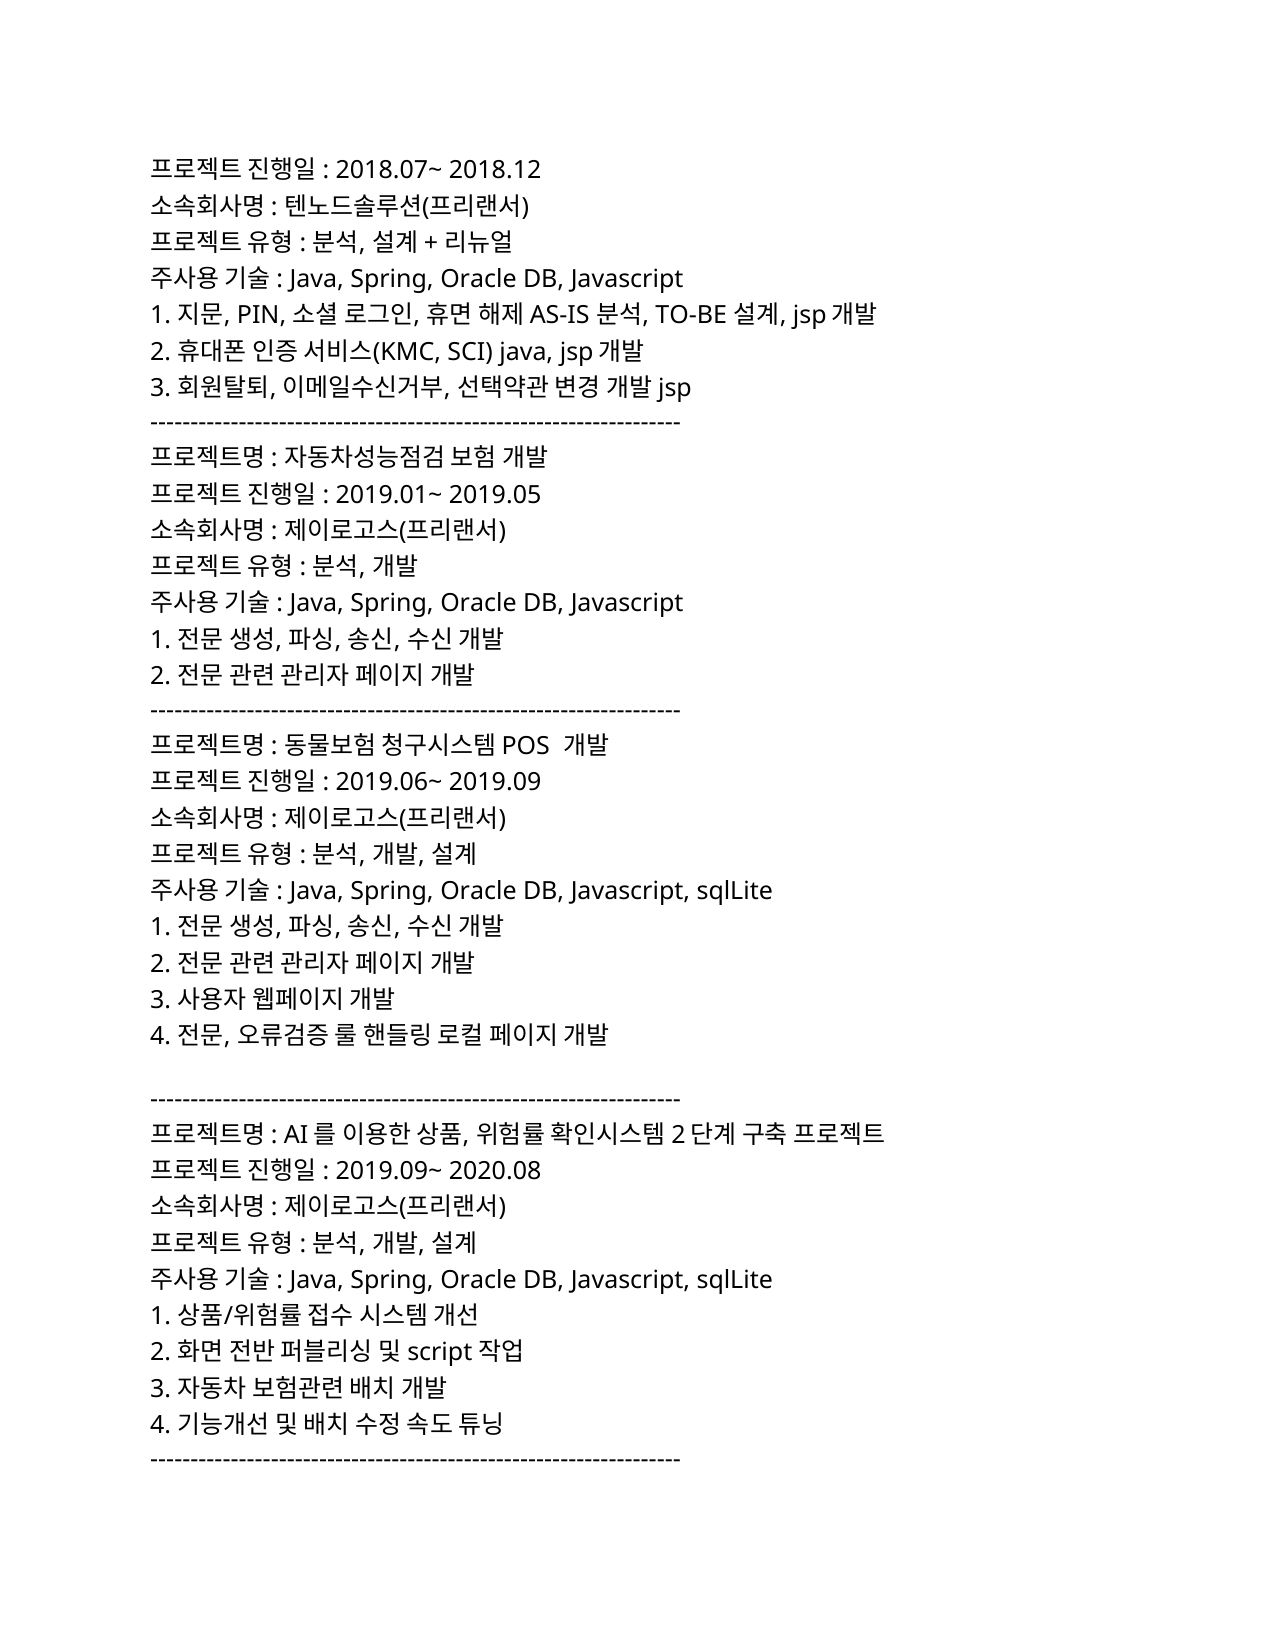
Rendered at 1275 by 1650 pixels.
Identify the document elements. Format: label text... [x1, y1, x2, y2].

text 소속회사명 : 제이로고스(프리랜서) [150, 510, 1125, 547]
text 프로젝트 진행일 : 2019.01~ 2019.05 [150, 474, 1125, 510]
text 1. 전문 생성, 파싱, 송신, 수신 개발 [150, 619, 1125, 655]
text 2. 전문 관련 관리자 페이지 개발 [150, 655, 1125, 692]
text 프로젝트명 : 자동차성능점검 보험 개발 [150, 438, 1125, 474]
text 3. 사용자 웹페이지 개발 [150, 979, 1125, 1016]
text 1. 전문 생성, 파싱, 송신, 수신 개발 [150, 907, 1125, 943]
text 프로젝트 진행일 : 2019.06~ 2019.09 [150, 762, 1125, 798]
text 주사용 기술 : Java, Spring, Oracle DB, Javascript, sqlLite [150, 871, 1125, 907]
text 2. 전문 관련 관리자 페이지 개발 [150, 943, 1125, 979]
text 소속회사명 : 제이로고스(프리랜서) [150, 798, 1125, 834]
text 3. 회원탈퇴, 이메일수신거부, 선택약관 변경 개발 jsp [150, 367, 1125, 404]
text 2. 휴대폰 인증 서비스(KMC, SCI) java, jsp개발 [150, 331, 1125, 367]
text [150, 259, 1125, 295]
text ------------------------------------------------------------------ [150, 1441, 1125, 1475]
text 주사용 기술 : Java, Spring, Oracle DB, Javascript, sqlLite [150, 1259, 1125, 1296]
text 2. 화면 전반 퍼블리싱 및 script 작업 [150, 1332, 1125, 1368]
text 1. 지문, PIN, 소셜 로그인, 휴면 해제 AS-IS 분석, TO-BE 설계, jsp개발 [150, 295, 1125, 331]
text 프로젝트명 : AI를 이용한 상품, 위험률 확인시스템 2단계 구축 프로젝트 [150, 1114, 1125, 1151]
text 3. 자동차 보험관련 배치 개발 [150, 1368, 1125, 1404]
text 프로젝트 유형 : 분석, 설계 + 리뉴얼 [150, 222, 1125, 259]
text 주사용 기술 : Java, Spring, Oracle DB, Javascript [150, 583, 1125, 619]
text ------------------------------------------------------------------ [150, 1080, 1125, 1114]
text 1. 상품/위험률 접수 시스템 개선 [150, 1296, 1125, 1332]
text 4. 전문, 오류검증 룰 핸들링 로컬 페이지 개발 [150, 1016, 1125, 1052]
text ​------------------------------------------------------------------ [150, 692, 1125, 726]
text 프로젝트 유형 : 분석, 개발, 설계 [150, 834, 1125, 871]
text 프로젝트 진행일 : 2019.09~ 2020.08 [150, 1151, 1125, 1187]
text 4. 기능개선 및 배치 수정 속도 튜닝 [150, 1404, 1125, 1441]
text 프로젝트 진행일 : 2018.07~ 2018.12 [150, 150, 1125, 186]
text ​------------------------------------------------------------------ [150, 404, 1125, 438]
text 프로젝트 유형 : 분석, 개발 [150, 547, 1125, 583]
text 프로젝트명 : 동물보험 청구시스템POS 개발 [150, 726, 1125, 762]
text 소속회사명 : 텐노드솔루션(프리랜서) [150, 186, 1125, 222]
text 프로젝트 유형 : 분석, 개발, 설계 [150, 1223, 1125, 1259]
text 소속회사명 : 제이로고스(프리랜서) [150, 1187, 1125, 1223]
